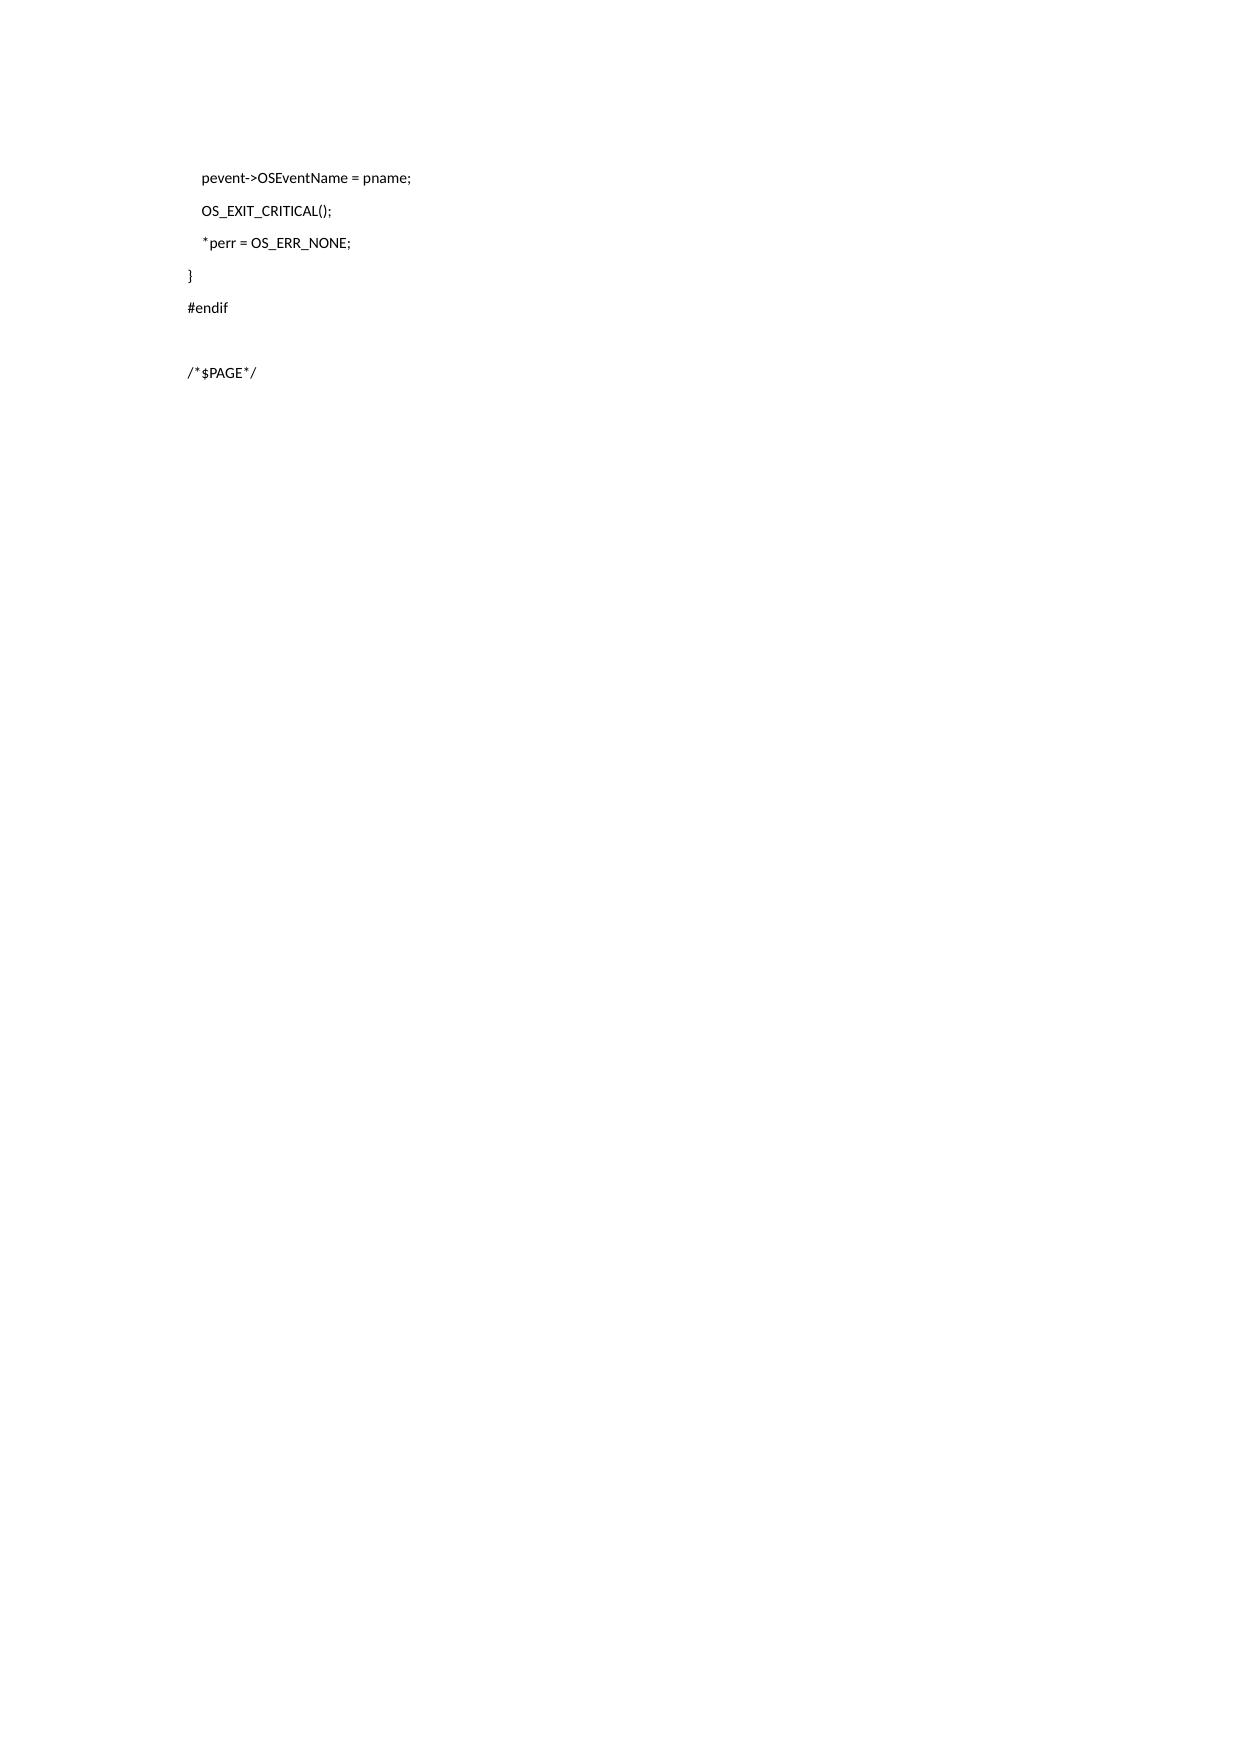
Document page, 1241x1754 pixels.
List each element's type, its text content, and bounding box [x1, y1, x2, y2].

text *perr = OS_ERR_NONE; [187, 227, 1053, 259]
text #endif [187, 292, 1053, 324]
text pevent->OSEventName = pname; [187, 162, 1053, 194]
text OS_EXIT_CRITICAL(); [187, 194, 1053, 227]
text /*$PAGE*/ [187, 357, 1053, 389]
text } [187, 259, 1053, 292]
